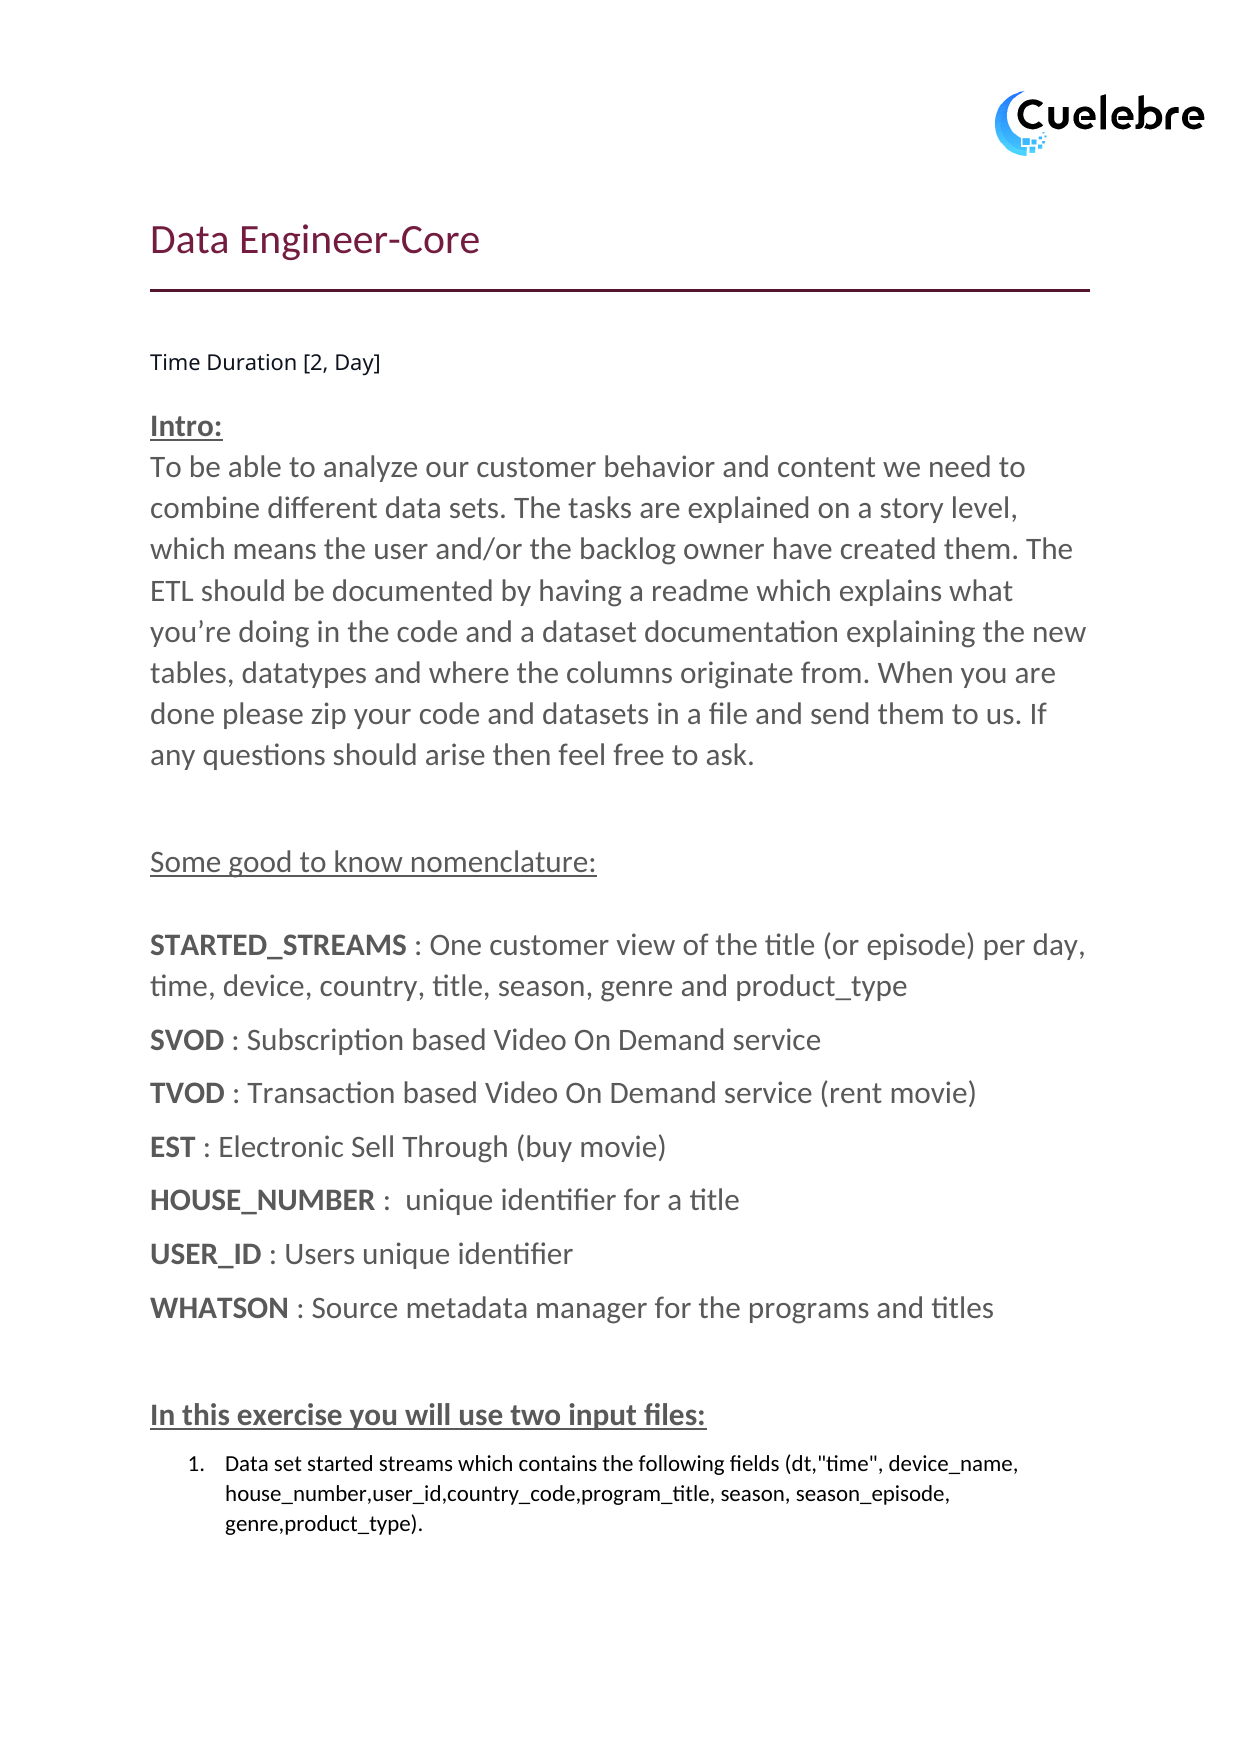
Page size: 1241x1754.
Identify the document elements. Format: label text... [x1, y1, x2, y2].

text In this exercise you will use two input files: [150, 1395, 1090, 1433]
text Time Duration [2, Day] [150, 346, 1090, 376]
text SVOD : Subscription based Video On Demand service [150, 1019, 1090, 1058]
text TVOD : Transaction based Video On Demand service (rent movie) [150, 1073, 1090, 1111]
text EST : Electronic Sell Through (buy movie) [150, 1127, 1090, 1165]
text WHATSON : Source metadata manager for the programs and titles [150, 1288, 1090, 1326]
text Intro: To be able to analyze our customer behavior and content we need to combine different data sets. The tasks are explained on a story level, which means the user and/or the backlog owner have created them. The ETL should be documented by having a readme which explains what you’re doing in the code and a dataset documentation explaining the new tables, datatypes and where the columns originate from. When you are done please zip your code and datasets in a file and send them to us. If any questions should arise then feel free to ask. [150, 406, 1090, 773]
text HOUSE_NUMBER : unique identifier for a title [150, 1181, 1090, 1219]
text Some good to know nomenclature: STARTED_STREAMS : One customer view of the title (or episode) per day, time, device, country, title, season, genre and product_type [150, 842, 1090, 1004]
picture [975, 75, 1241, 166]
subtitle Data Engineer-Core [150, 213, 1090, 289]
list Data set started streams which contains the following fields (dt,"time", device_name, house_number,user_id,country_code,program_title, season, season_episode, genre,product_type). [187, 1449, 1090, 1537]
text USER_ID : Users unique identifier [150, 1234, 1090, 1272]
